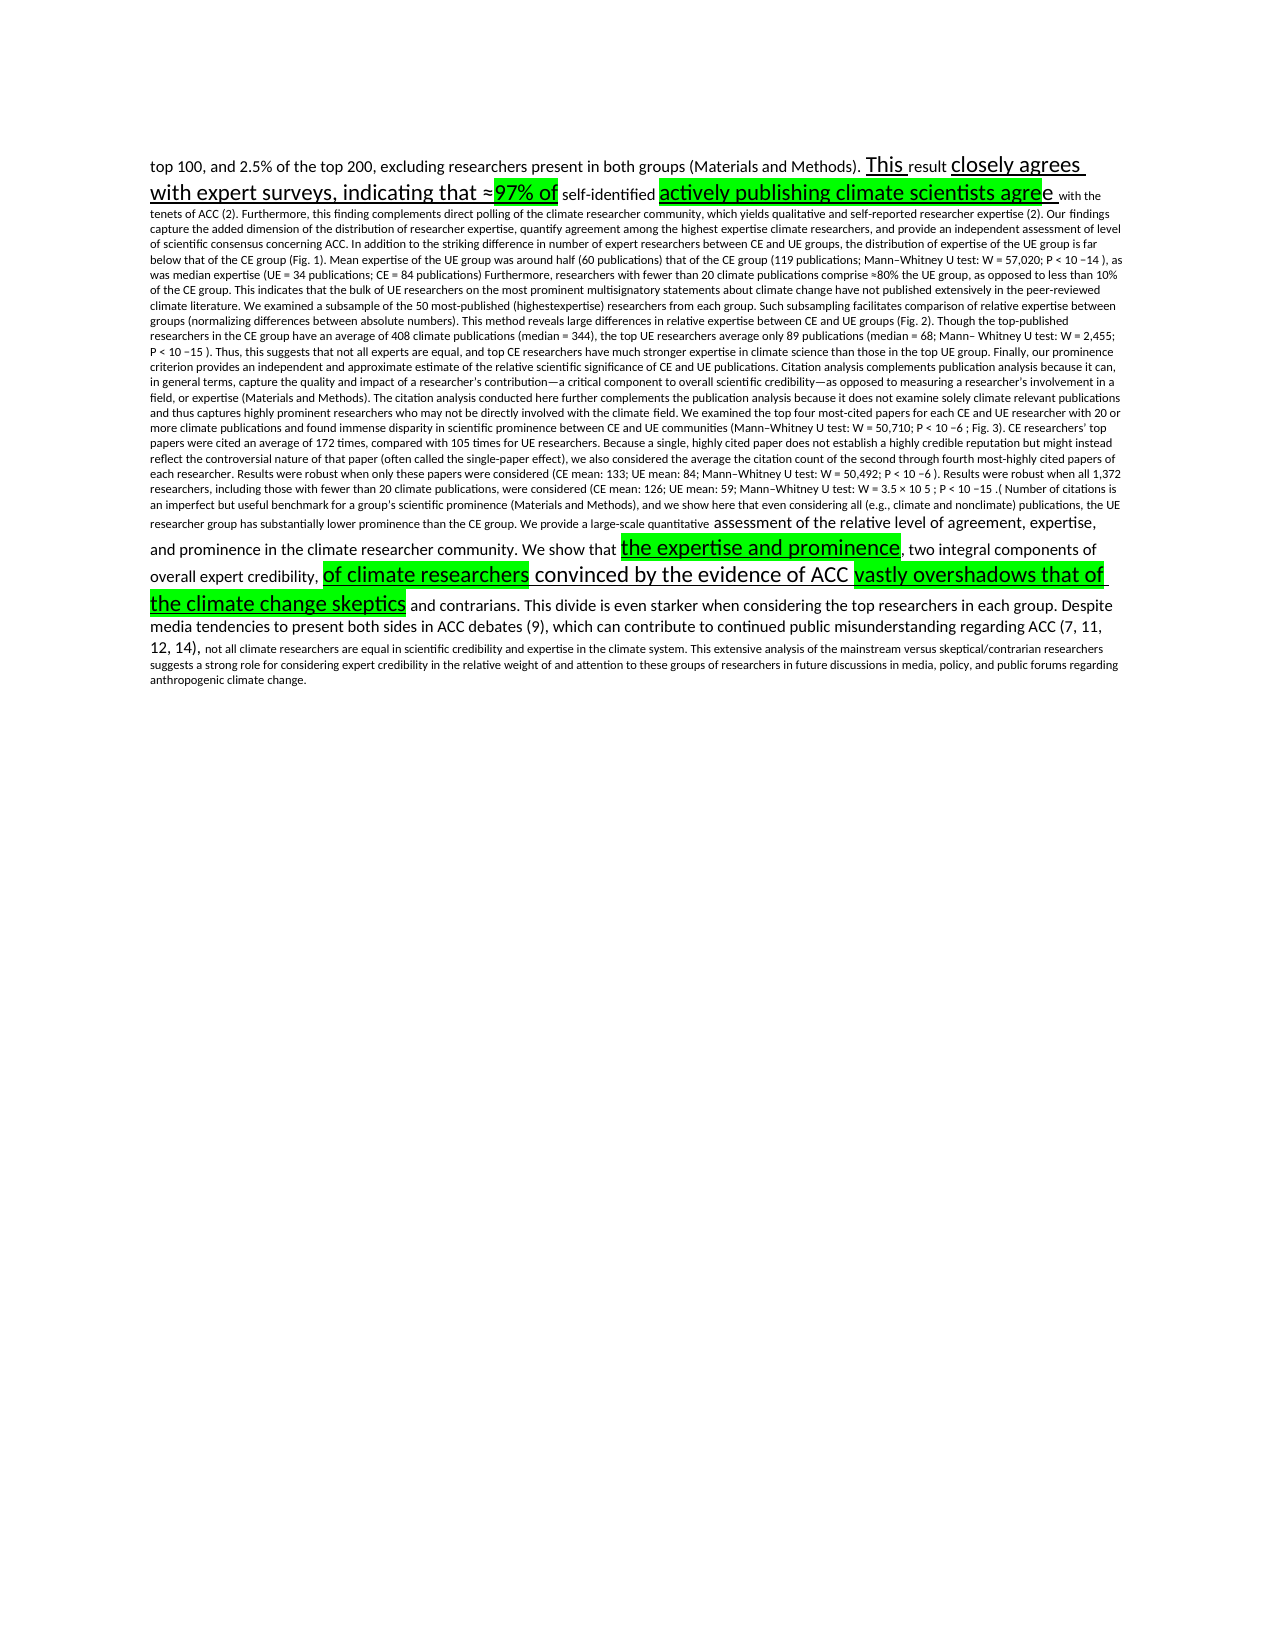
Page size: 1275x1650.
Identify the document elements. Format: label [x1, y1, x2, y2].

text [150, 150, 1125, 688]
